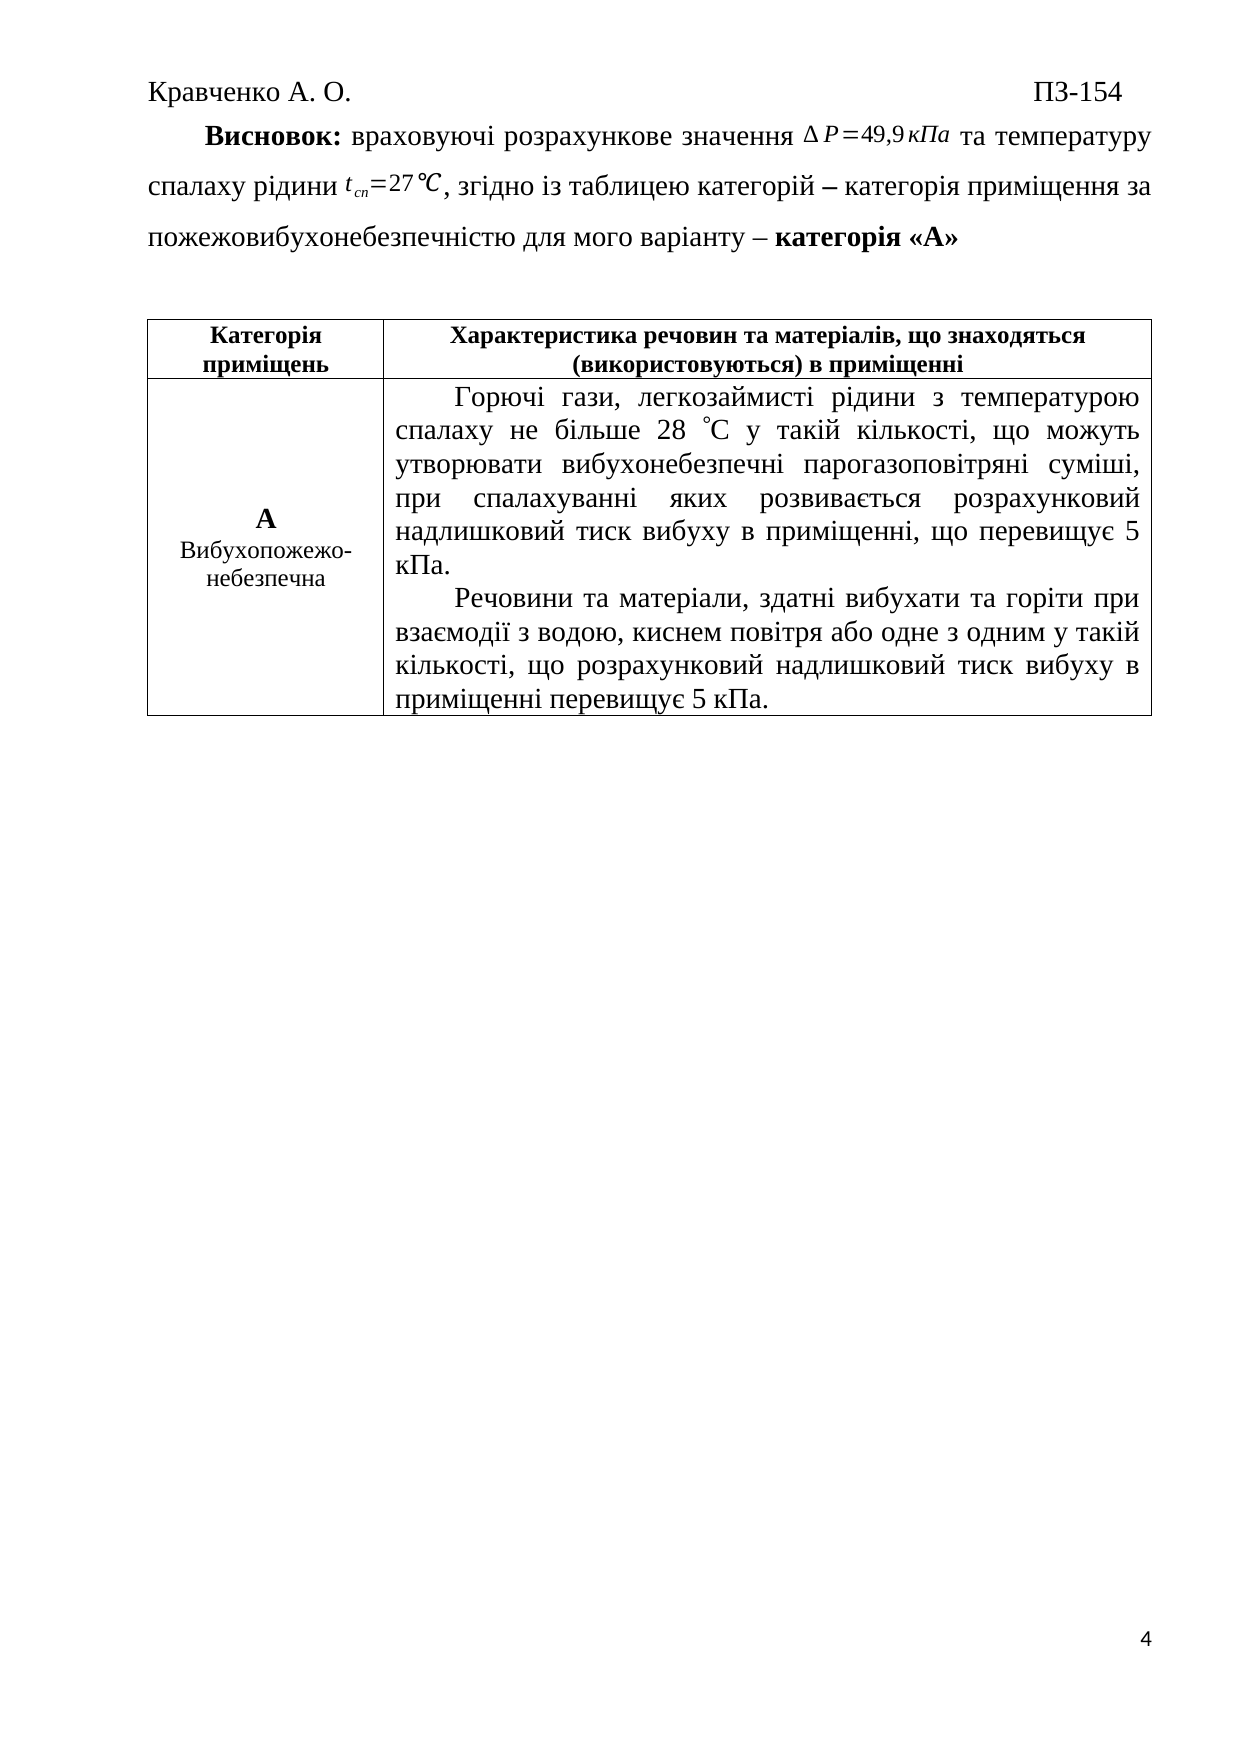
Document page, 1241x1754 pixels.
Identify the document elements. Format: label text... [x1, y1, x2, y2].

table_header Категорія приміщень [148, 320, 383, 378]
table_header Характеристика речовин та матеріалів, що знаходяться (використовуються) в приміщенні [384, 320, 1151, 378]
table_cell Горючі гази, легкозаймисті рідини з температурою спалаху не більше 28 С у такій кількості, що можуть утворювати вибухонебезпечні парогазоповітряні суміші, при спалахуванні яких розвивається розрахунковий надлишковий тиск вибуху в приміщенні, що перевищує 5 кПа. Речовини та матеріали, здатні вибухати та горіти при взаємодії з водою, киснем повітря або одне з одним у такій кількості, що розрахунковий надлишковий тиск вибуху в приміщенні перевищує 5 кПа. [384, 379, 1151, 714]
text Висновок: враховуючі розрахункове значення та температуру спалаху рідини , згідно із таблицею категорій – категорія приміщення за пожежовибухонебезпечністю для мого варіанту – категорія «А» [148, 118, 1152, 252]
table_cell А Вибухопожежо- небезпечна [148, 379, 383, 714]
